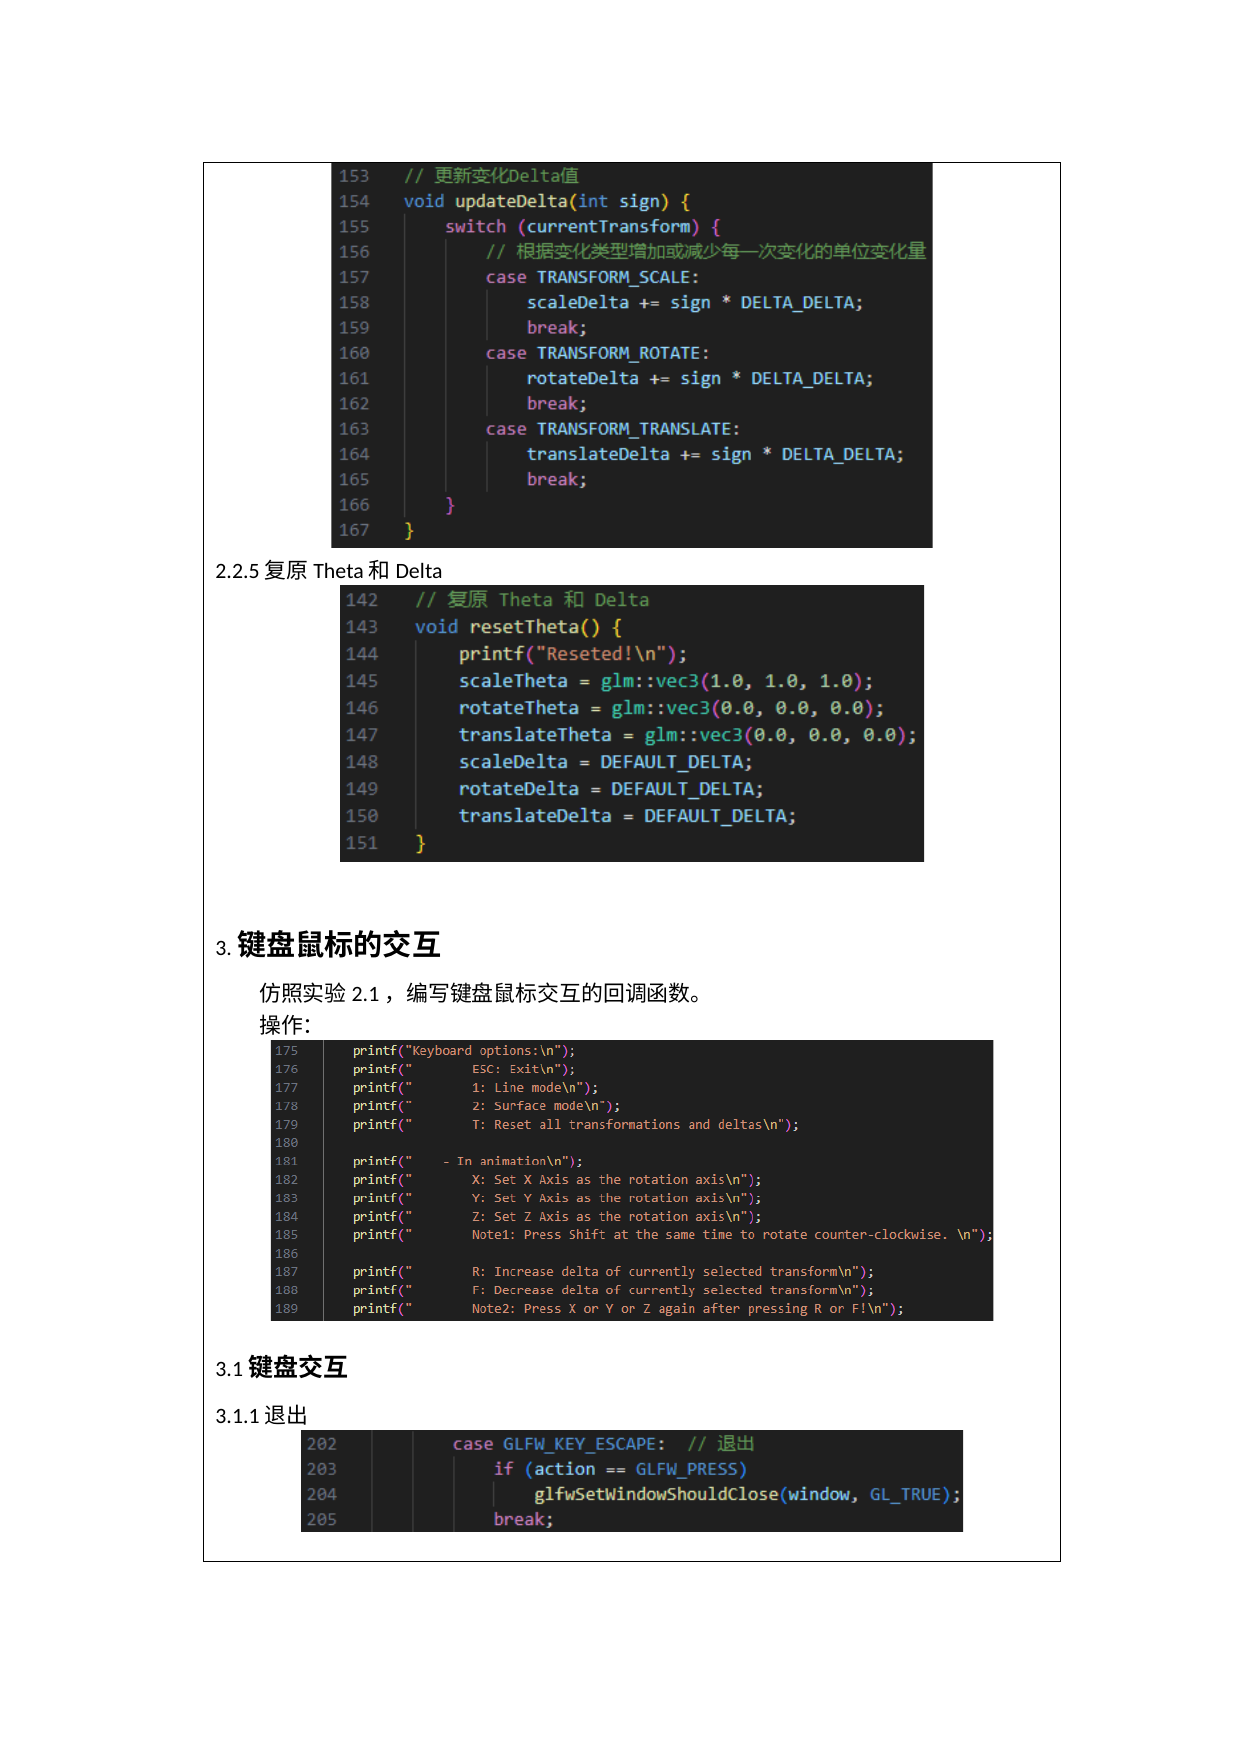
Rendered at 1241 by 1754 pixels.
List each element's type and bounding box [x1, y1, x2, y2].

picture [270, 1040, 994, 1321]
table_cell [204, 163, 1060, 1561]
picture [340, 585, 925, 862]
picture [331, 163, 933, 548]
picture [301, 1430, 964, 1532]
